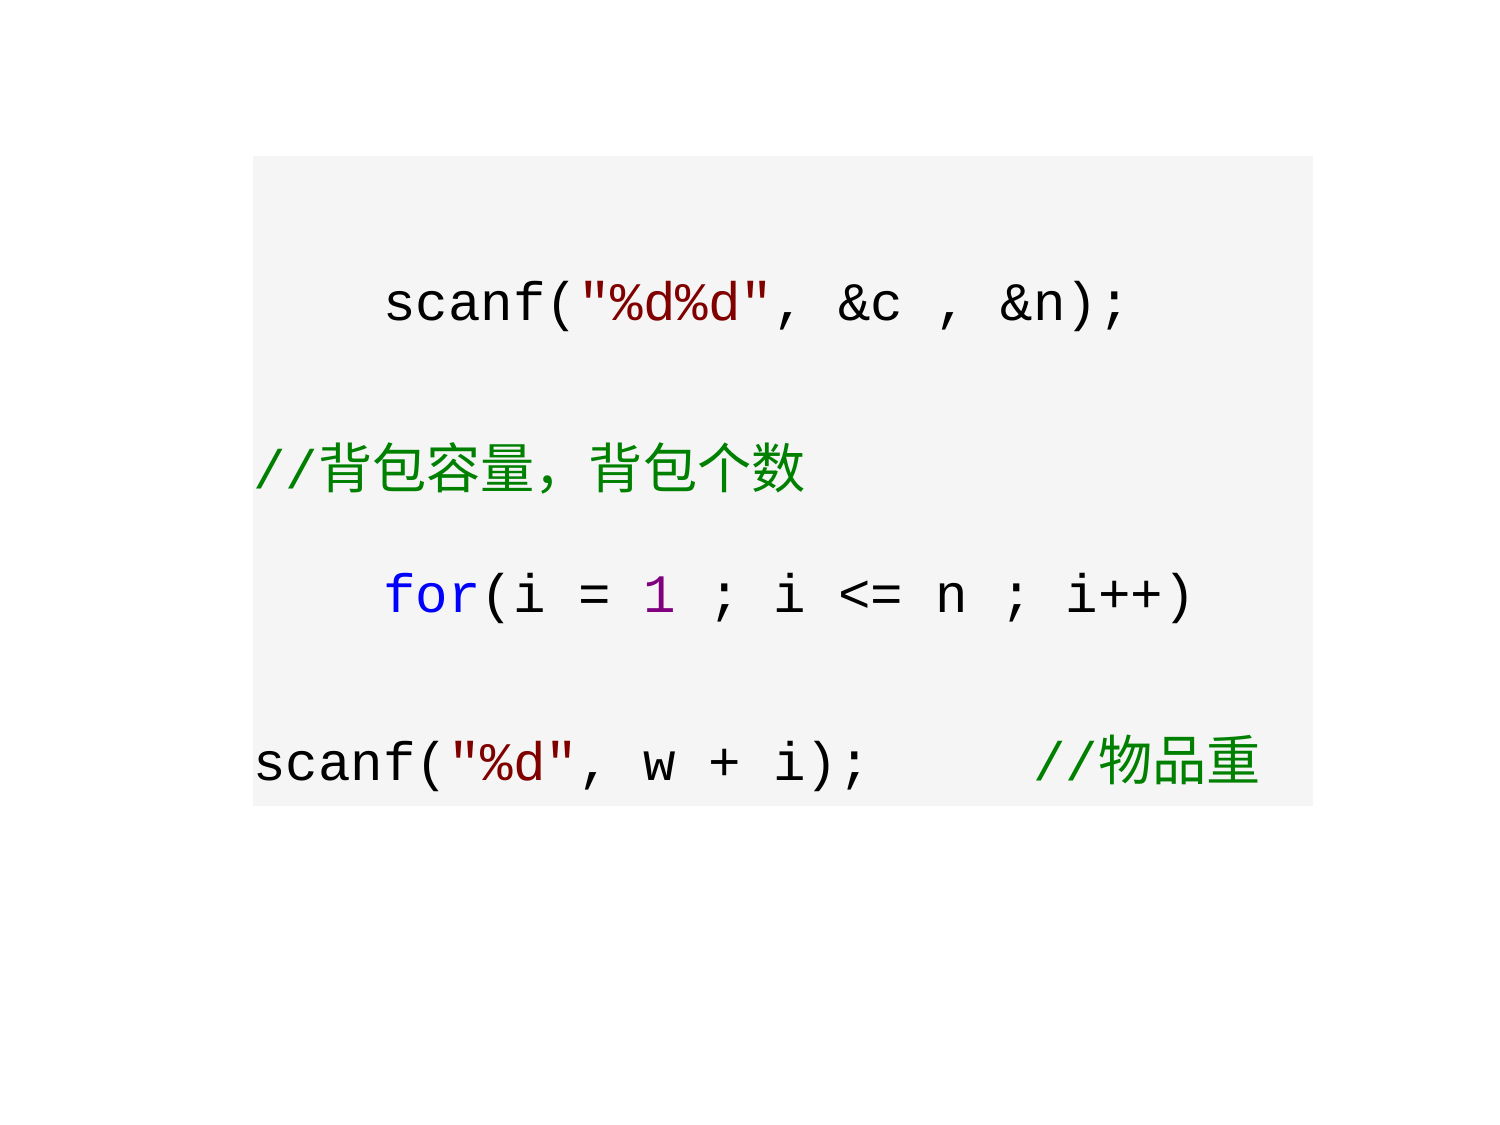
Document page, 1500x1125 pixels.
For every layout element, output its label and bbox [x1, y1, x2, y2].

text [253, 156, 1313, 806]
